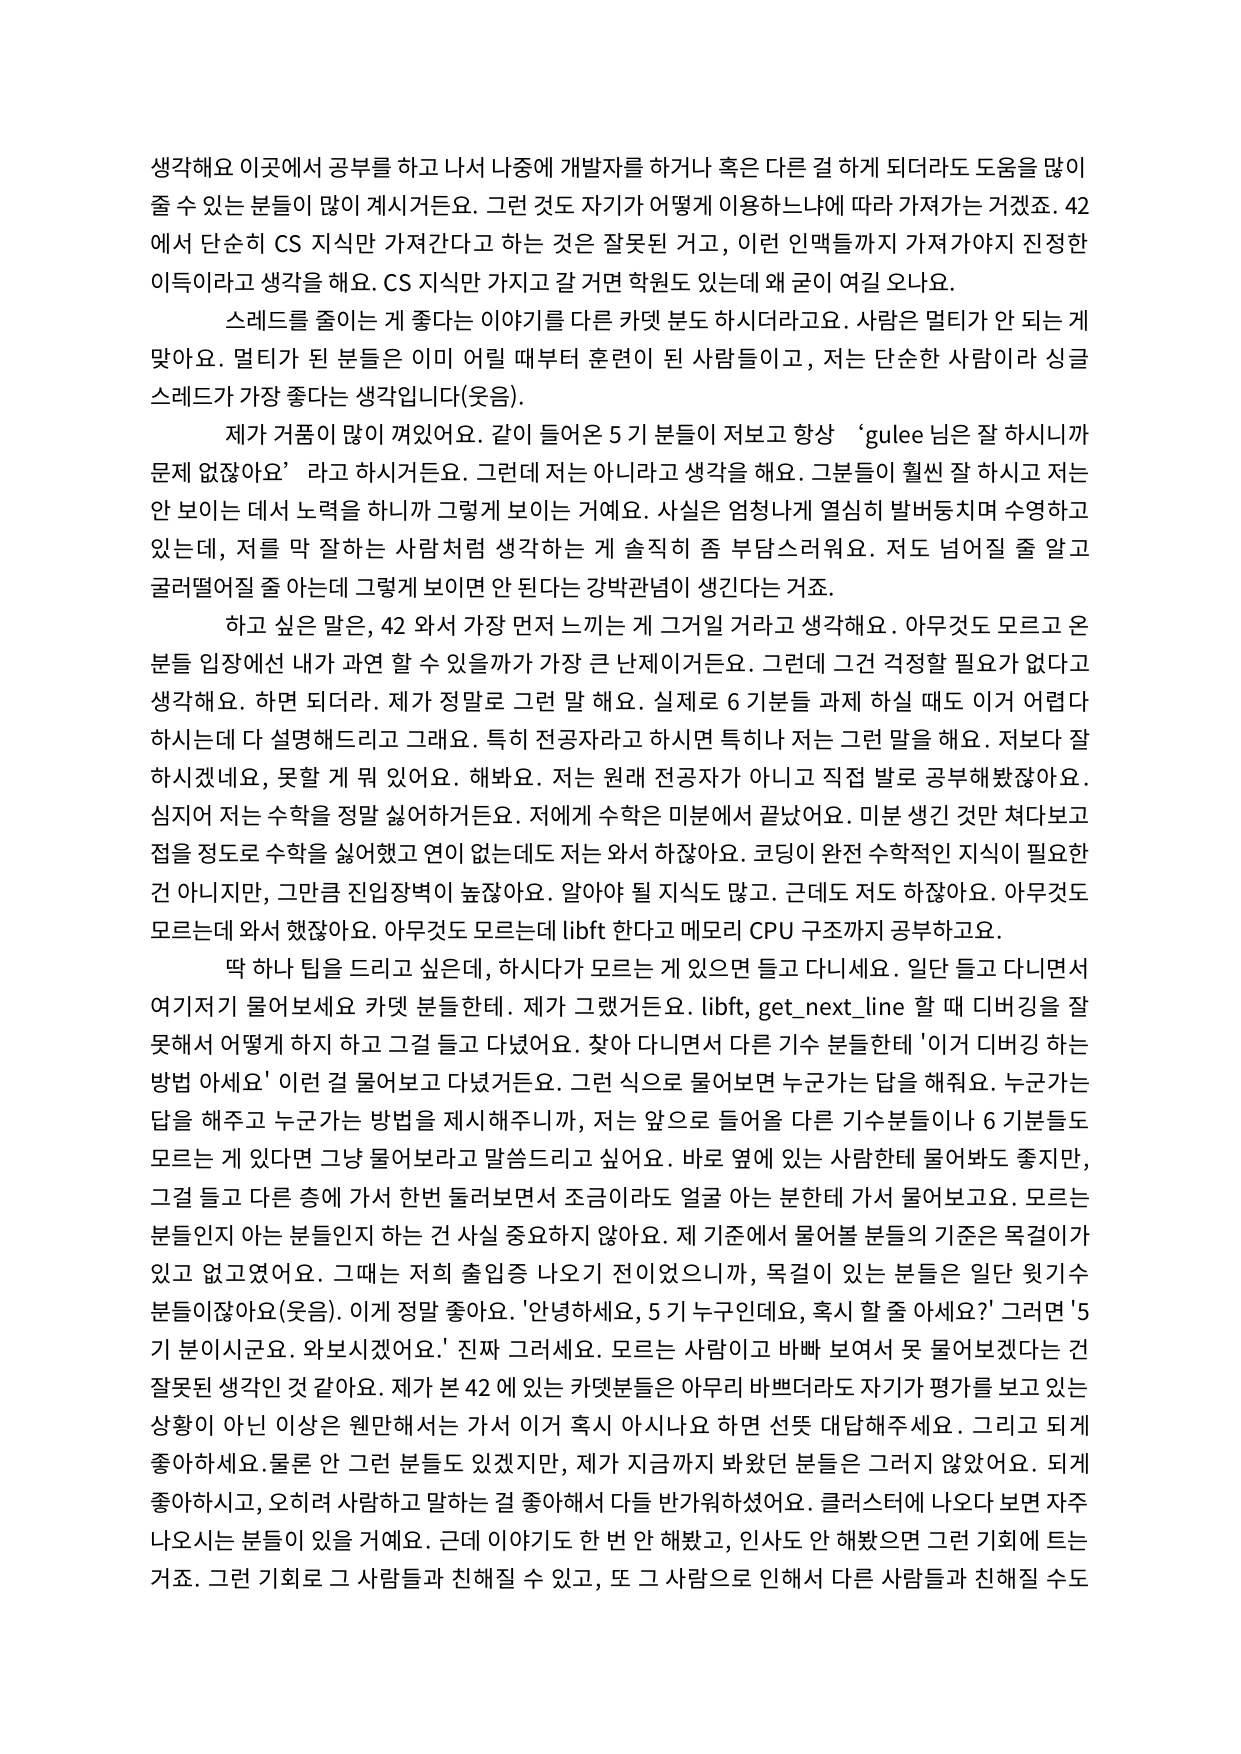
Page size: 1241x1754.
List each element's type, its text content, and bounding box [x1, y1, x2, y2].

text 하고 싶은 말은, 42 와서 가장 먼저 느끼는 게 그거일 거라고 생각해요. 아무것도 모르고 온 분들 입장에선 내가 과연 할 수 있을까가 가장 큰 난제이거든요. 그런데 그건 걱정할 필요가 없다고 생각해요. 하면 되더라. 제가 정말로 그런 말 해요. 실제로 6기분들 과제 하실 때도 이거 어렵다 하시는데 다 설명해드리고 그래요. 특히 전공자라고 하시면 특히나 저는 그런 말을 해요. 저보다 잘 하시겠네요, 못할 게 뭐 있어요. 해봐요. 저는 원래 전공자가 아니고 직접 발로 공부해봤잖아요. 심지어 저는 수학을 정말 싫어하거든요. 저에게 수학은 미분에서 끝났어요. 미분 생긴 것만 쳐다보고 접을 정도로 수학을 싫어했고 연이 없는데도 저는 와서 하잖아요. 코딩이 완전 수학적인 지식이 필요한 건 아니지만, 그만큼 진입장벽이 높잖아요. 알아야 될 지식도 많고. 근데도 저도 하잖아요. 아무것도 모르는데 와서 했잖아요. 아무것도 모르는데 libft 한다고 메모리 CPU 구조까지 공부하고요. [150, 607, 1090, 946]
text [150, 150, 1090, 298]
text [150, 951, 1090, 1594]
text 스레드를 줄이는 게 좋다는 이야기를 다른 카뎃 분도 하시더라고요. 사람은 멀티가 안 되는 게 맞아요. 멀티가 된 분들은 이미 어릴 때부터 훈련이 된 사람들이고, 저는 단순한 사람이라 싱글 스레드가 가장 좋다는 생각입니다(웃음). [150, 302, 1090, 412]
text 제가 거품이 많이 껴있어요. 같이 들어온 5기 분들이 저보고 항상 ‘gulee님은 잘 하시니까 문제 없잖아요’라고 하시거든요. 그런데 저는 아니라고 생각을 해요. 그분들이 훨씬 잘 하시고 저는 안 보이는 데서 노력을 하니까 그렇게 보이는 거예요. 사실은 엄청나게 열심히 발버둥치며 수영하고 있는데, 저를 막 잘하는 사람처럼 생각하는 게 솔직히 좀 부담스러워요. 저도 넘어질 줄 알고 굴러떨어질 줄 아는데 그렇게 보이면 안 된다는 강박관념이 생긴다는 거죠. [150, 417, 1090, 603]
